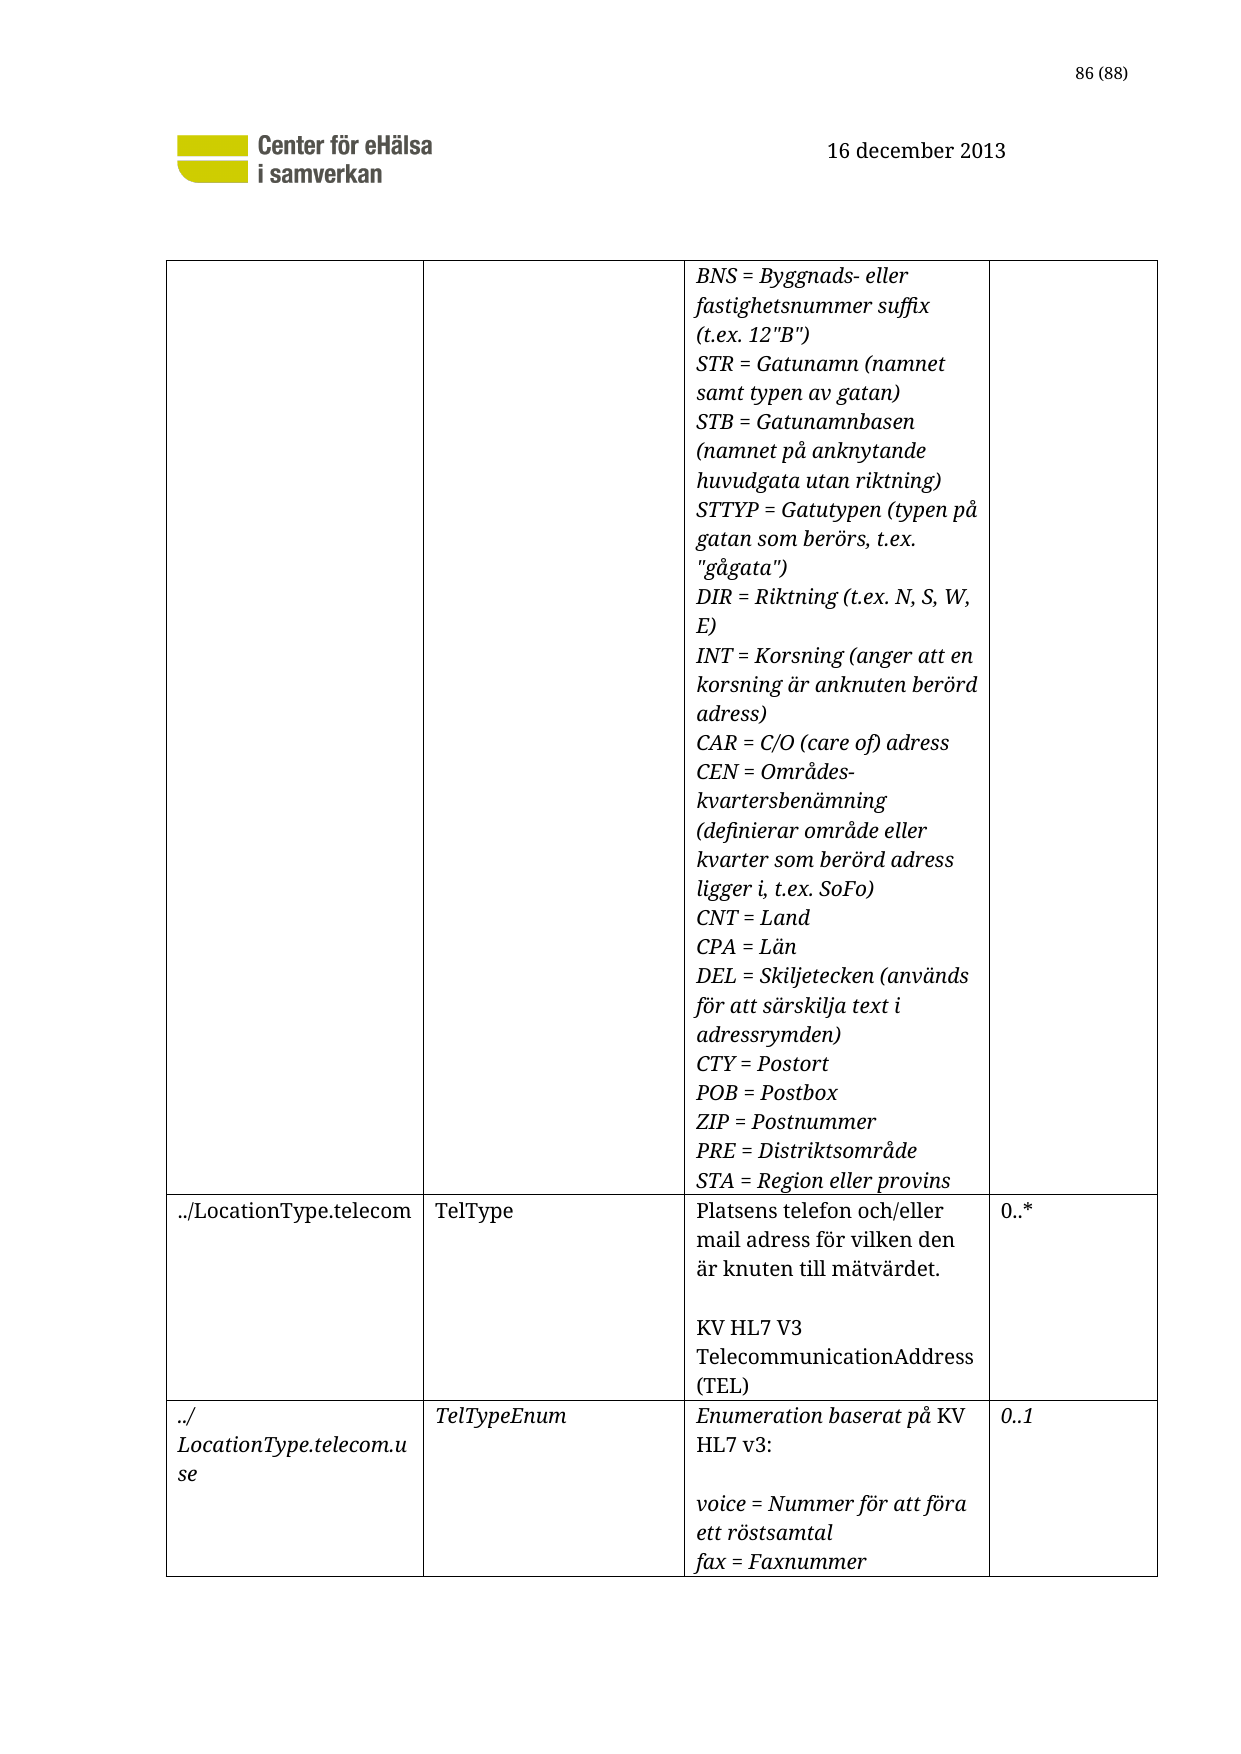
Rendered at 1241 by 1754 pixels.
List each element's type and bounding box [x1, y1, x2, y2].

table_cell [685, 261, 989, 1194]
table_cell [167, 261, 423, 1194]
picture [177, 135, 432, 183]
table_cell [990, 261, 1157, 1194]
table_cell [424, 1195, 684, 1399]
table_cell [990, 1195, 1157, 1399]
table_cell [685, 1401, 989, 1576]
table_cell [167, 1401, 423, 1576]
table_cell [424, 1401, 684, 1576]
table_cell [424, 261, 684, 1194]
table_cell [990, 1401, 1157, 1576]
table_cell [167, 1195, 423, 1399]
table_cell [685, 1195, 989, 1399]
